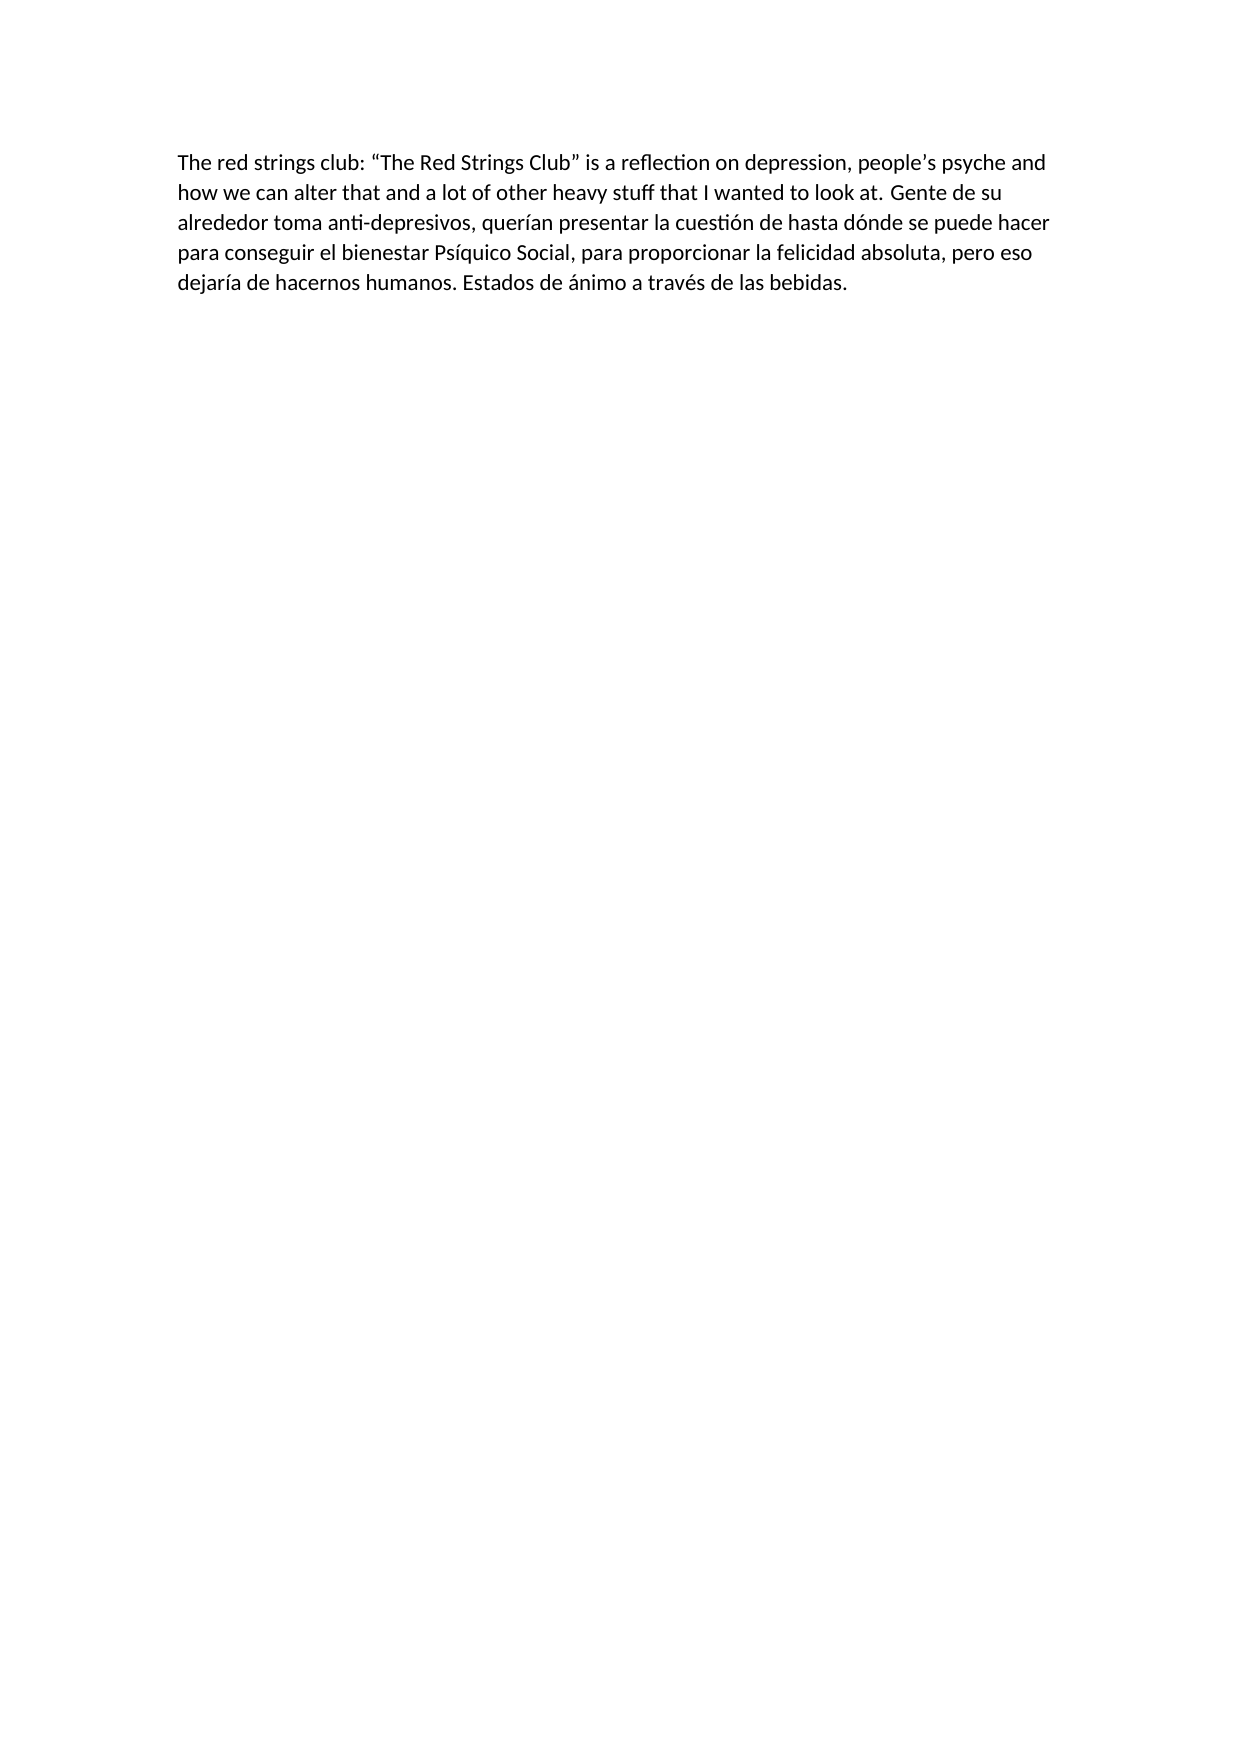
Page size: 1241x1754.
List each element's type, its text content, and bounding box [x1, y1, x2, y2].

text The red strings club: “The Red Strings Club” is a reflection on depression, people’s psyche and how we can alter that and a lot of other heavy stuff that I wanted to look at. Gente de su alrededor toma anti-depresivos, querían presentar la cuestión de hasta dónde se puede hacer para conseguir el bienestar Psíquico Social, para proporcionar la felicidad absoluta, pero eso dejaría de hacernos humanos. Estados de ánimo a través de las bebidas. [177, 148, 1063, 296]
